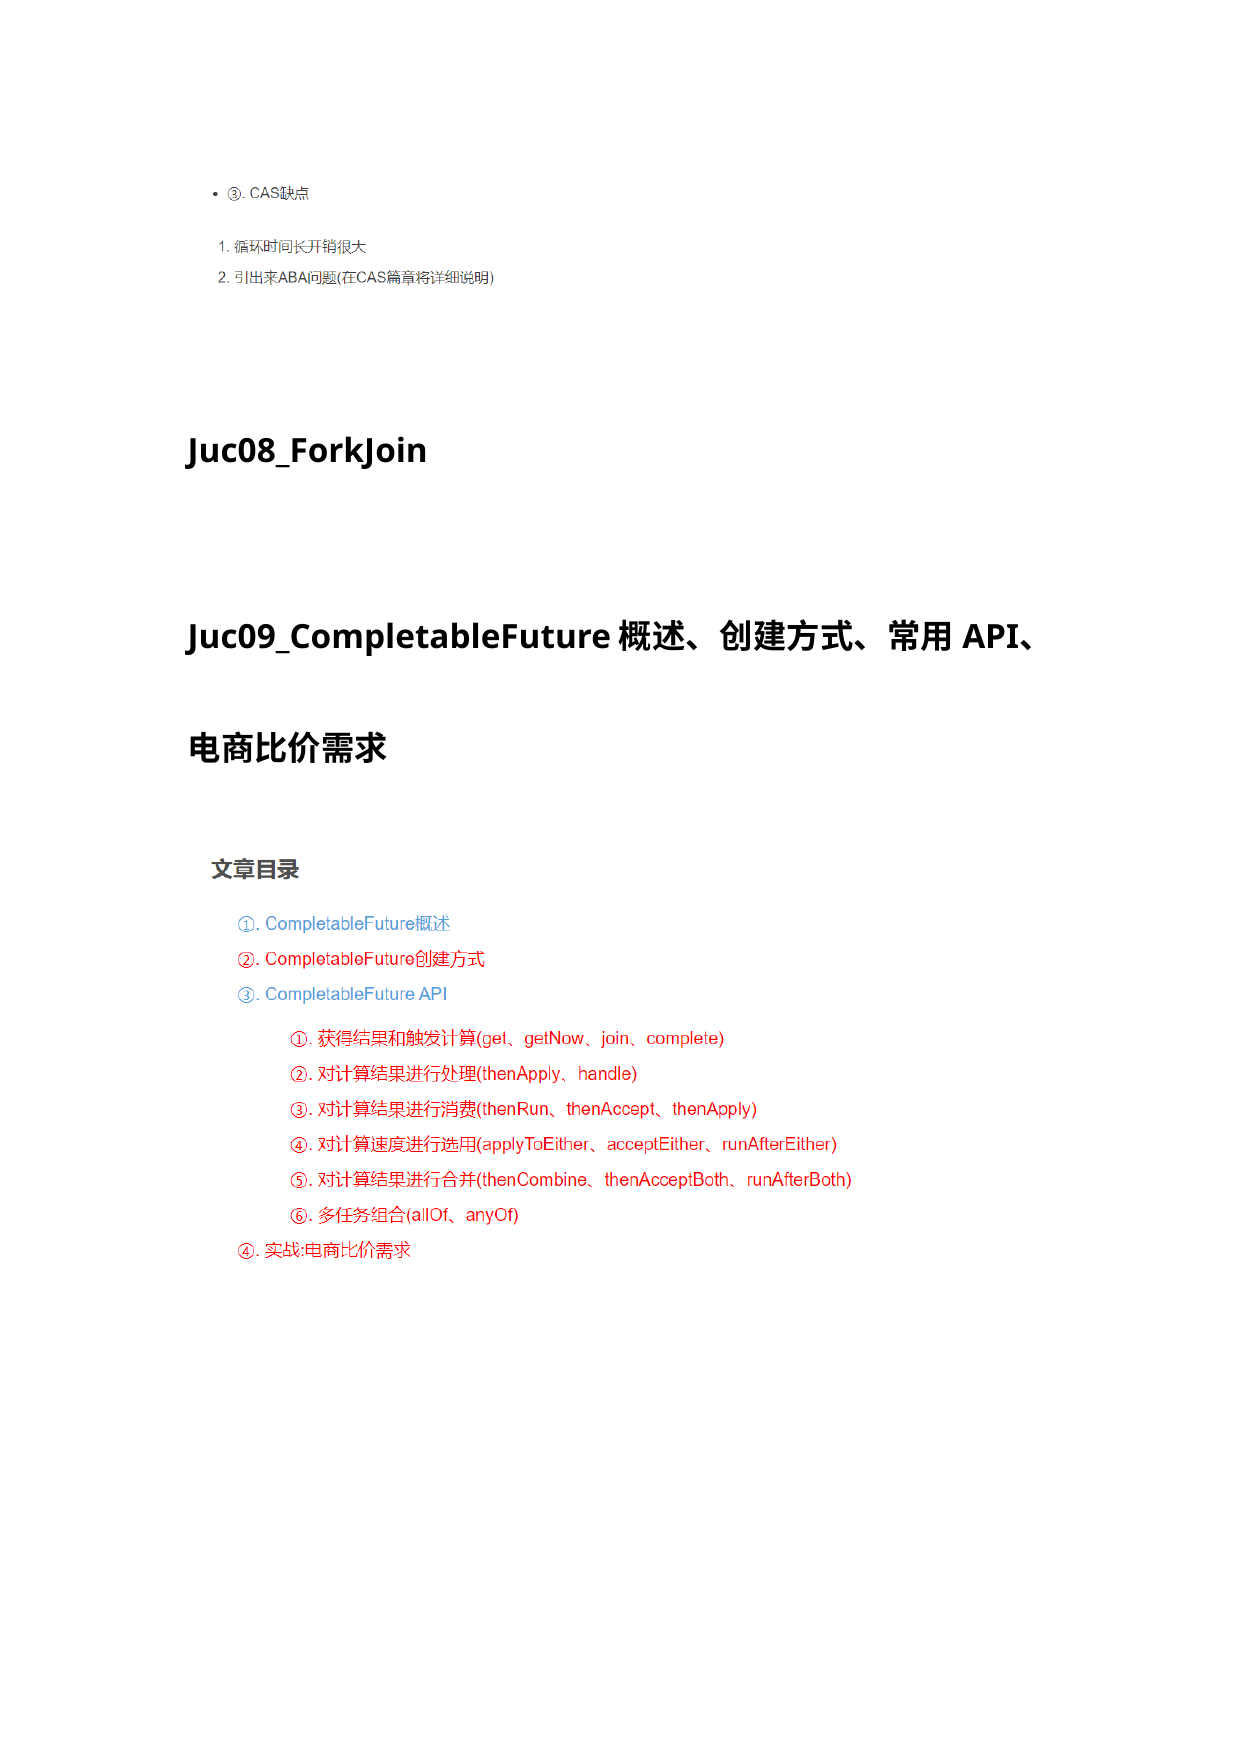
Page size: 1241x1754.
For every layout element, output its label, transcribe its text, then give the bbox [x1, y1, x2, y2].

picture [187, 162, 1053, 317]
subtitle Juc08_ForkJoin [187, 417, 1053, 482]
subtitle Juc09_CompletableFuture概述、创建方式、常用API、电商比价需求 [187, 601, 1053, 779]
picture [187, 841, 1053, 1292]
